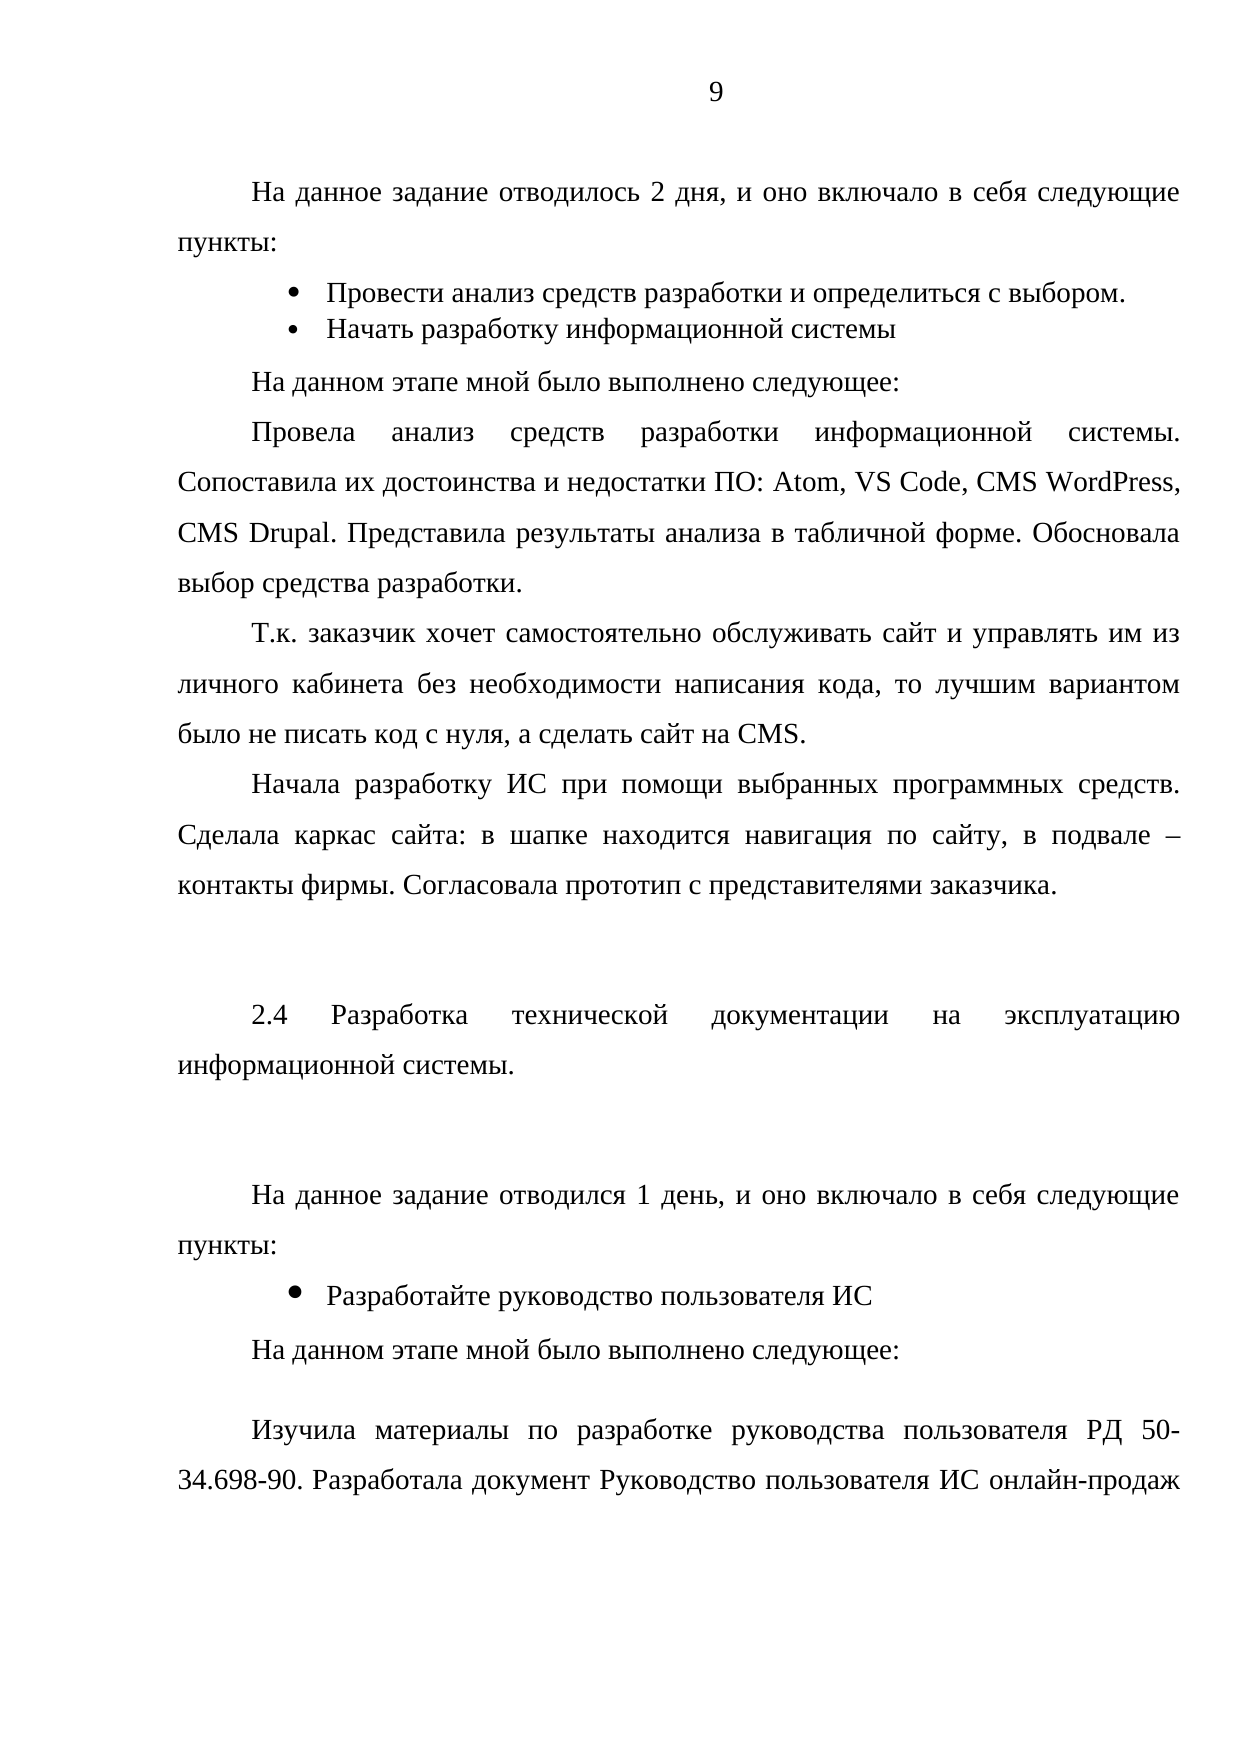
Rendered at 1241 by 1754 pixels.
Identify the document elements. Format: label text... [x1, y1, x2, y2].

text На данное задание отводилось 2 дня, и оно включало в себя следующие пункты: [177, 174, 1181, 258]
list Провести анализ средств разработки и определиться с выбором. [288, 275, 1181, 308]
list Начать разработку информационной системы [288, 311, 1181, 345]
subtitle 2.4 Разработка технической документации на эксплуатацию информационной системы. [177, 997, 1181, 1081]
list Разработайте руководство пользователя ИС [288, 1278, 1181, 1313]
text Провела анализ средств разработки информационной системы. Сопоставила их достоинства и недостатки ПО: Atom, VS Code, CMS WordPress, CMS Drupal. Представила результаты анализа в табличной форме. Обосновала выбор средства разработки. [177, 414, 1181, 599]
text На данном этапе мной было выполнено следующее: [177, 1332, 1181, 1366]
text Т.к. заказчик хочет самостоятельно обслуживать сайт и управлять им из личного кабинета без необходимости написания кода, то лучшим вариантом было не писать код с нуля, а сделать сайт на CMS. [177, 616, 1181, 750]
text Начала разработку ИС при помощи выбранных программных средств. Сделала каркас сайта: в шапке находится навигация по сайту, в подвале – контакты фирмы. Согласовала прототип с представителями заказчика. [177, 766, 1181, 901]
text На данном этапе мной было выполнено следующее: [177, 364, 1181, 397]
text На данное задание отводился 1 день, и оно включало в себя следующие пункты: [177, 1177, 1181, 1261]
